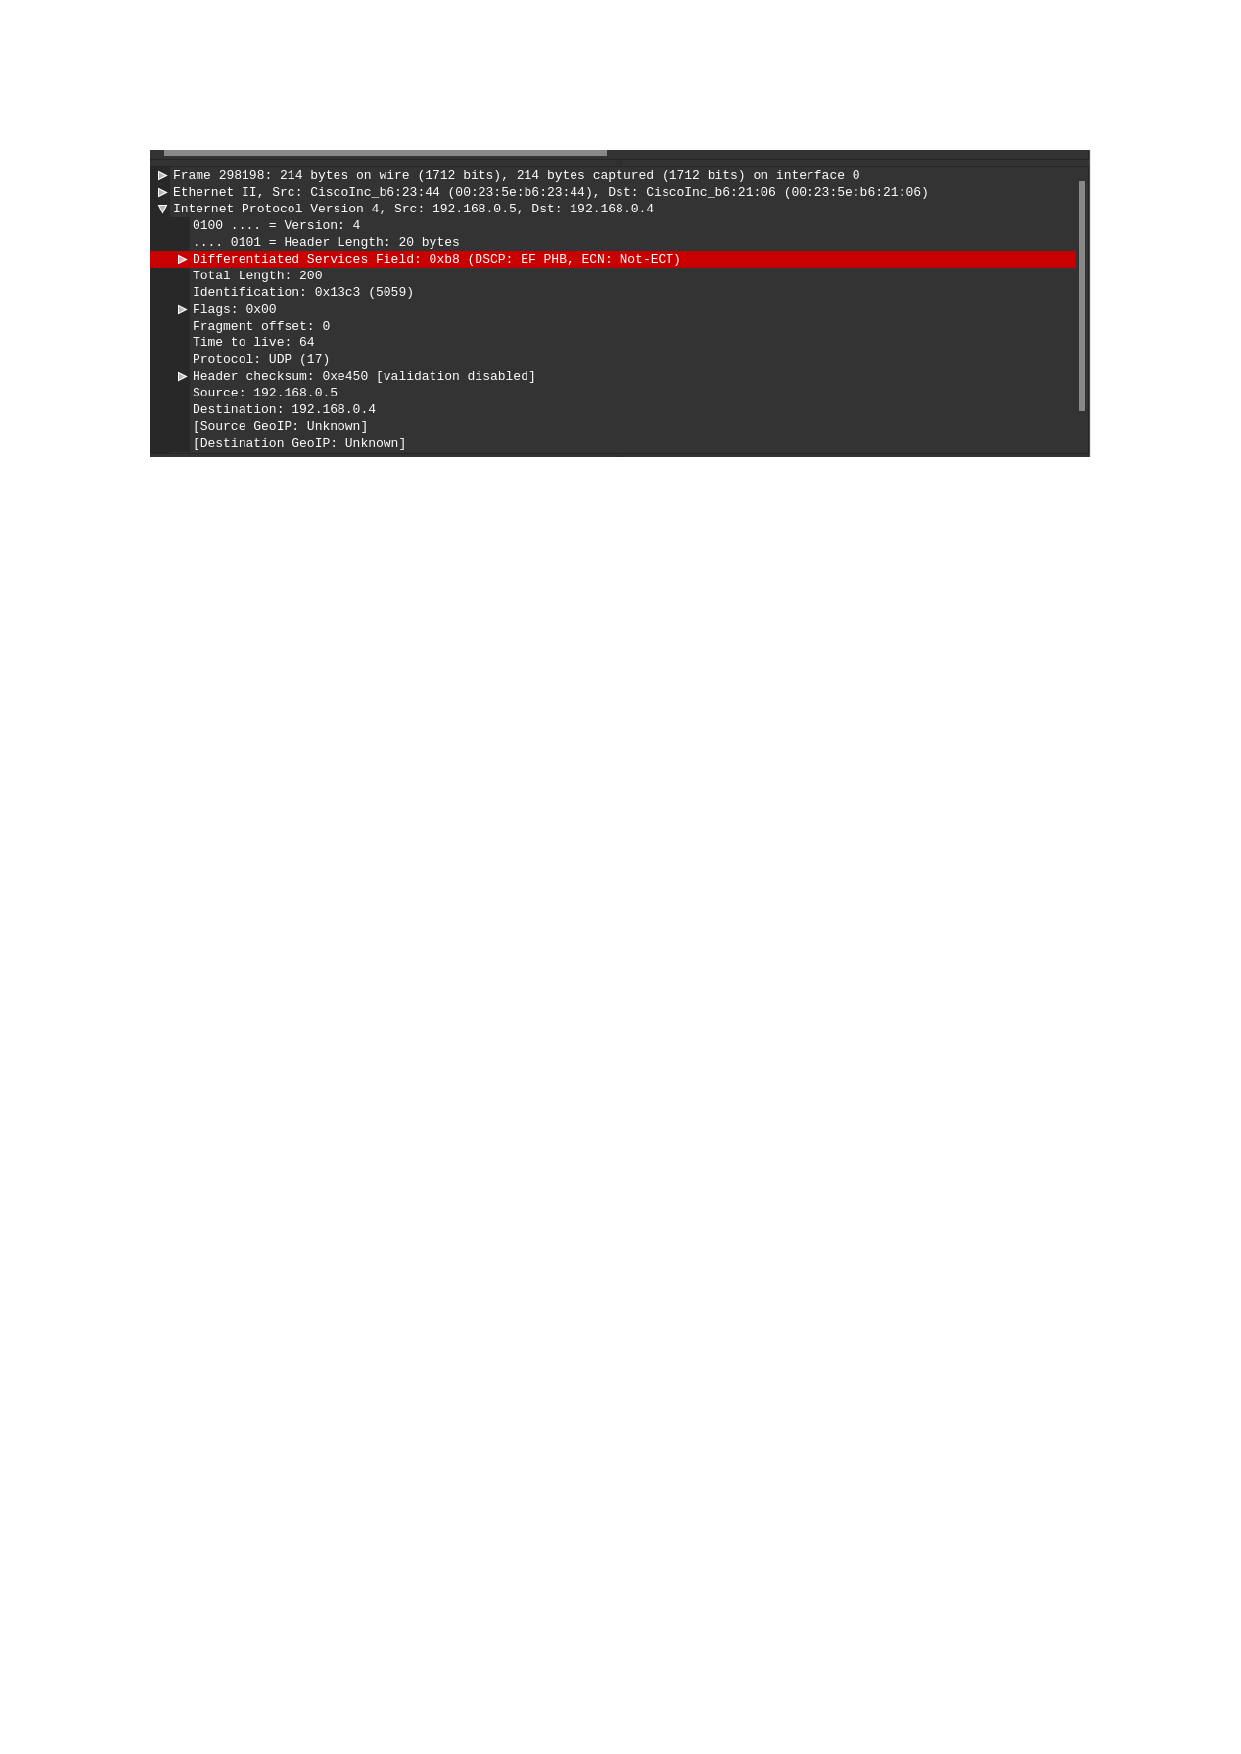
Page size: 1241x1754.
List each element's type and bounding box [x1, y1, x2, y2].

picture [150, 150, 1091, 457]
